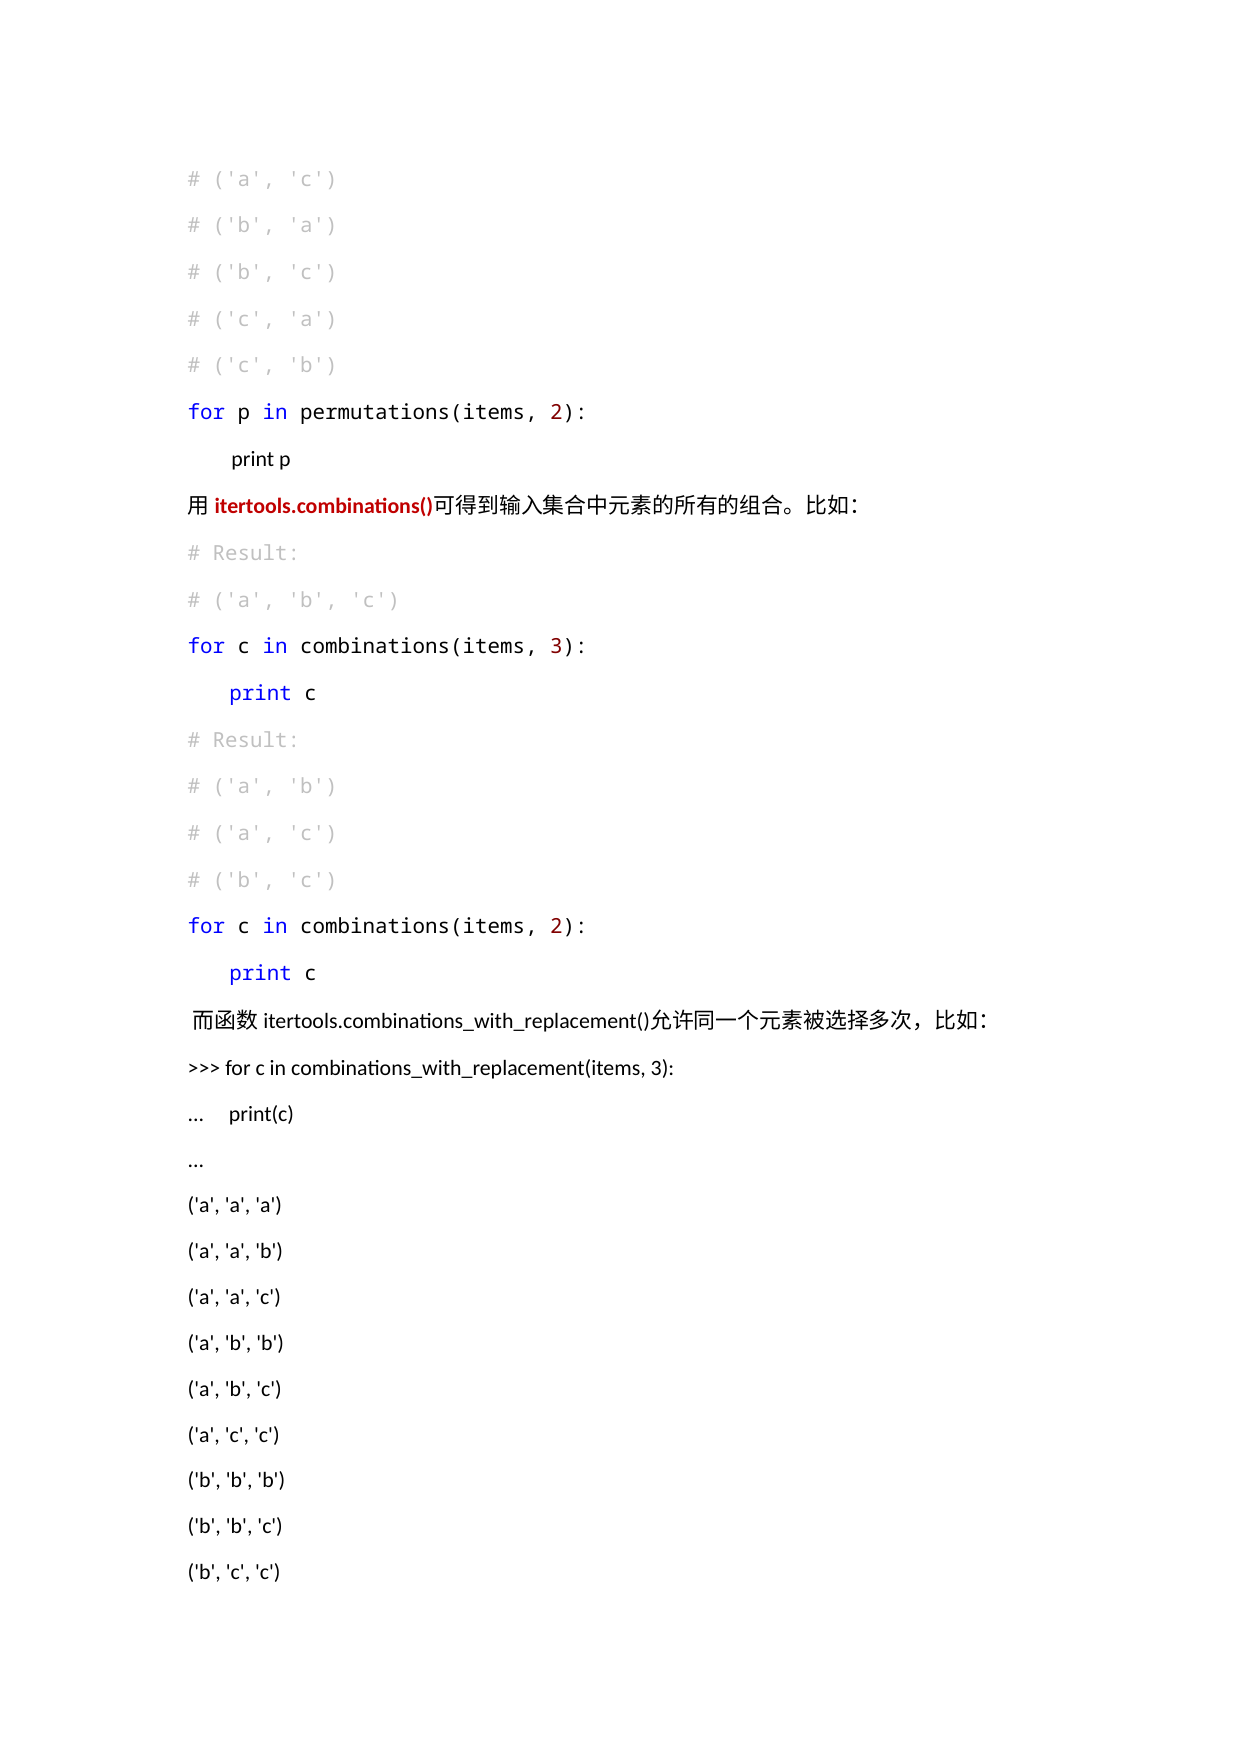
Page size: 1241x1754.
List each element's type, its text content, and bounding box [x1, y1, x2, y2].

text # ('c', 'b') [187, 349, 1053, 381]
text # ('a', 'c') [187, 162, 1053, 194]
text # ('a', 'b') [187, 769, 1053, 802]
text 用 itertools.combinations()可得到输入集合中元素的所有的组合。比如： [187, 488, 1053, 520]
text print p [187, 442, 1053, 474]
text ('a', 'a', 'a') [187, 1189, 1053, 1221]
text ('a', 'a', 'c') [187, 1280, 1053, 1313]
text print c [187, 956, 1053, 989]
text # ('a', 'b', 'c') [187, 583, 1053, 615]
text # Result: [187, 536, 1053, 569]
text for c in combinations(items, 2): [187, 909, 1053, 942]
text for c in combinations(items, 3): [187, 629, 1053, 662]
text ('b', 'b', 'b') [187, 1464, 1053, 1496]
text >>> for c in combinations_with_replacement(items, 3): [187, 1051, 1053, 1084]
text ... print(c) [187, 1097, 1053, 1129]
text ... [187, 1143, 1053, 1175]
text ('a', 'b', 'b') [187, 1326, 1053, 1359]
text ('a', 'a', 'b') [187, 1234, 1053, 1267]
text ('b', 'c', 'c') [187, 1555, 1053, 1588]
text ('b', 'b', 'c') [187, 1509, 1053, 1542]
text # ('c', 'a') [187, 302, 1053, 334]
text ('a', 'c', 'c') [187, 1418, 1053, 1450]
text # Result: [187, 723, 1053, 755]
text print c [187, 676, 1053, 709]
text ('a', 'b', 'c') [187, 1372, 1053, 1404]
text 而函数 itertools.combinations_with_replacement()允许同一个元素被选择多次，比如： [187, 1003, 1053, 1035]
text # ('a', 'c') [187, 816, 1053, 849]
text # ('b', 'c') [187, 255, 1053, 288]
text # ('b', 'a') [187, 209, 1053, 241]
text # ('b', 'c') [187, 863, 1053, 895]
text for p in permutations(items, 2): [187, 395, 1053, 428]
